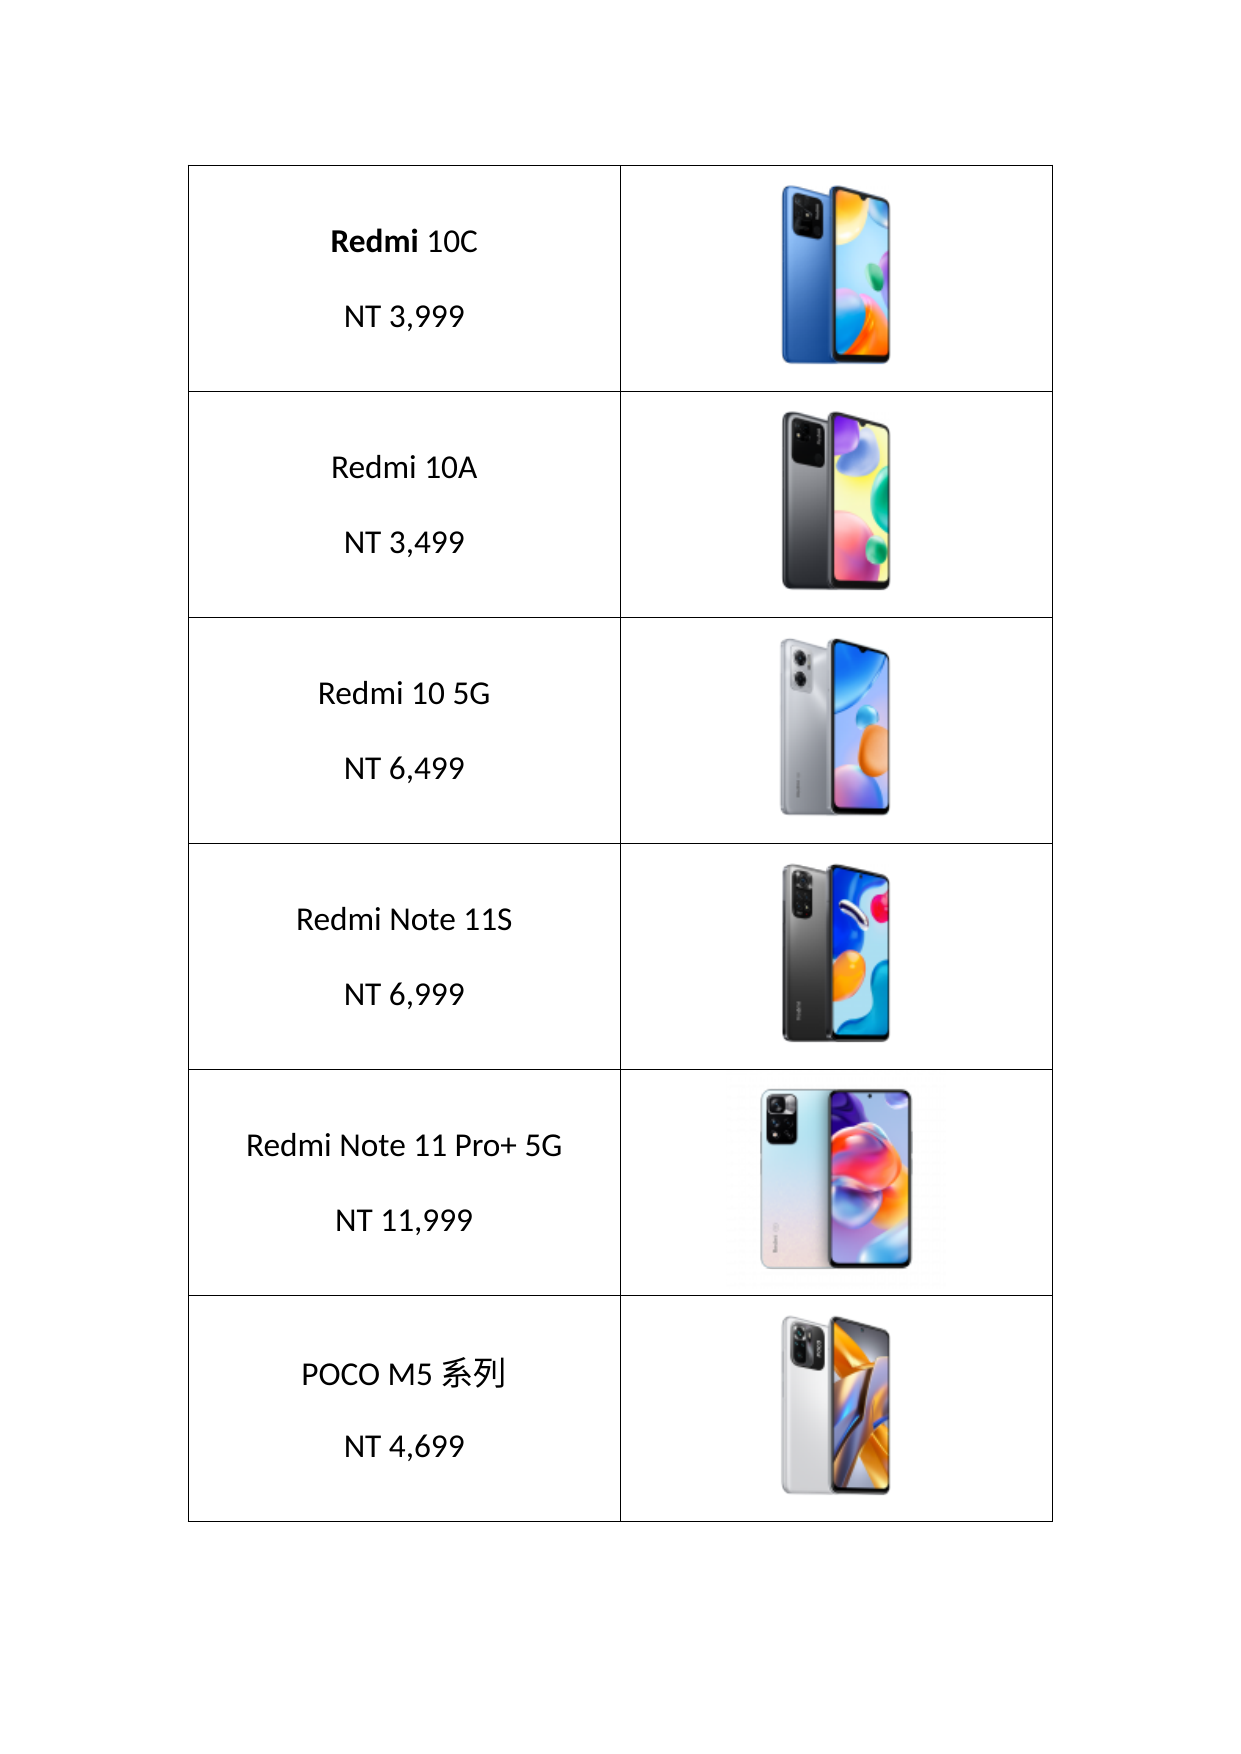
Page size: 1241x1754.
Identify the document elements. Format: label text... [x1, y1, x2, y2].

table_cell [621, 1296, 1052, 1521]
table_cell Redmi Note 11 Pro+ 5G NT 11,999 [189, 1070, 620, 1295]
table_cell Redmi 10 5G NT 6,499 [189, 618, 620, 843]
picture [726, 165, 946, 385]
picture [726, 843, 946, 1063]
picture [726, 617, 946, 837]
table_cell Redmi 10A NT 3,499 [189, 392, 620, 617]
table_cell [621, 844, 1052, 1069]
table_cell [621, 166, 1052, 391]
table_cell POCO M5 系列 NT 4,699 [189, 1296, 620, 1521]
picture [726, 1295, 946, 1516]
picture [726, 391, 946, 611]
table_cell [621, 392, 1052, 617]
picture [726, 1069, 946, 1289]
table_cell [621, 618, 1052, 843]
table_cell Redmi 10C NT 3,999 [189, 166, 620, 391]
table_cell Redmi Note 11S NT 6,999 [189, 844, 620, 1069]
table_cell [621, 1070, 1052, 1295]
